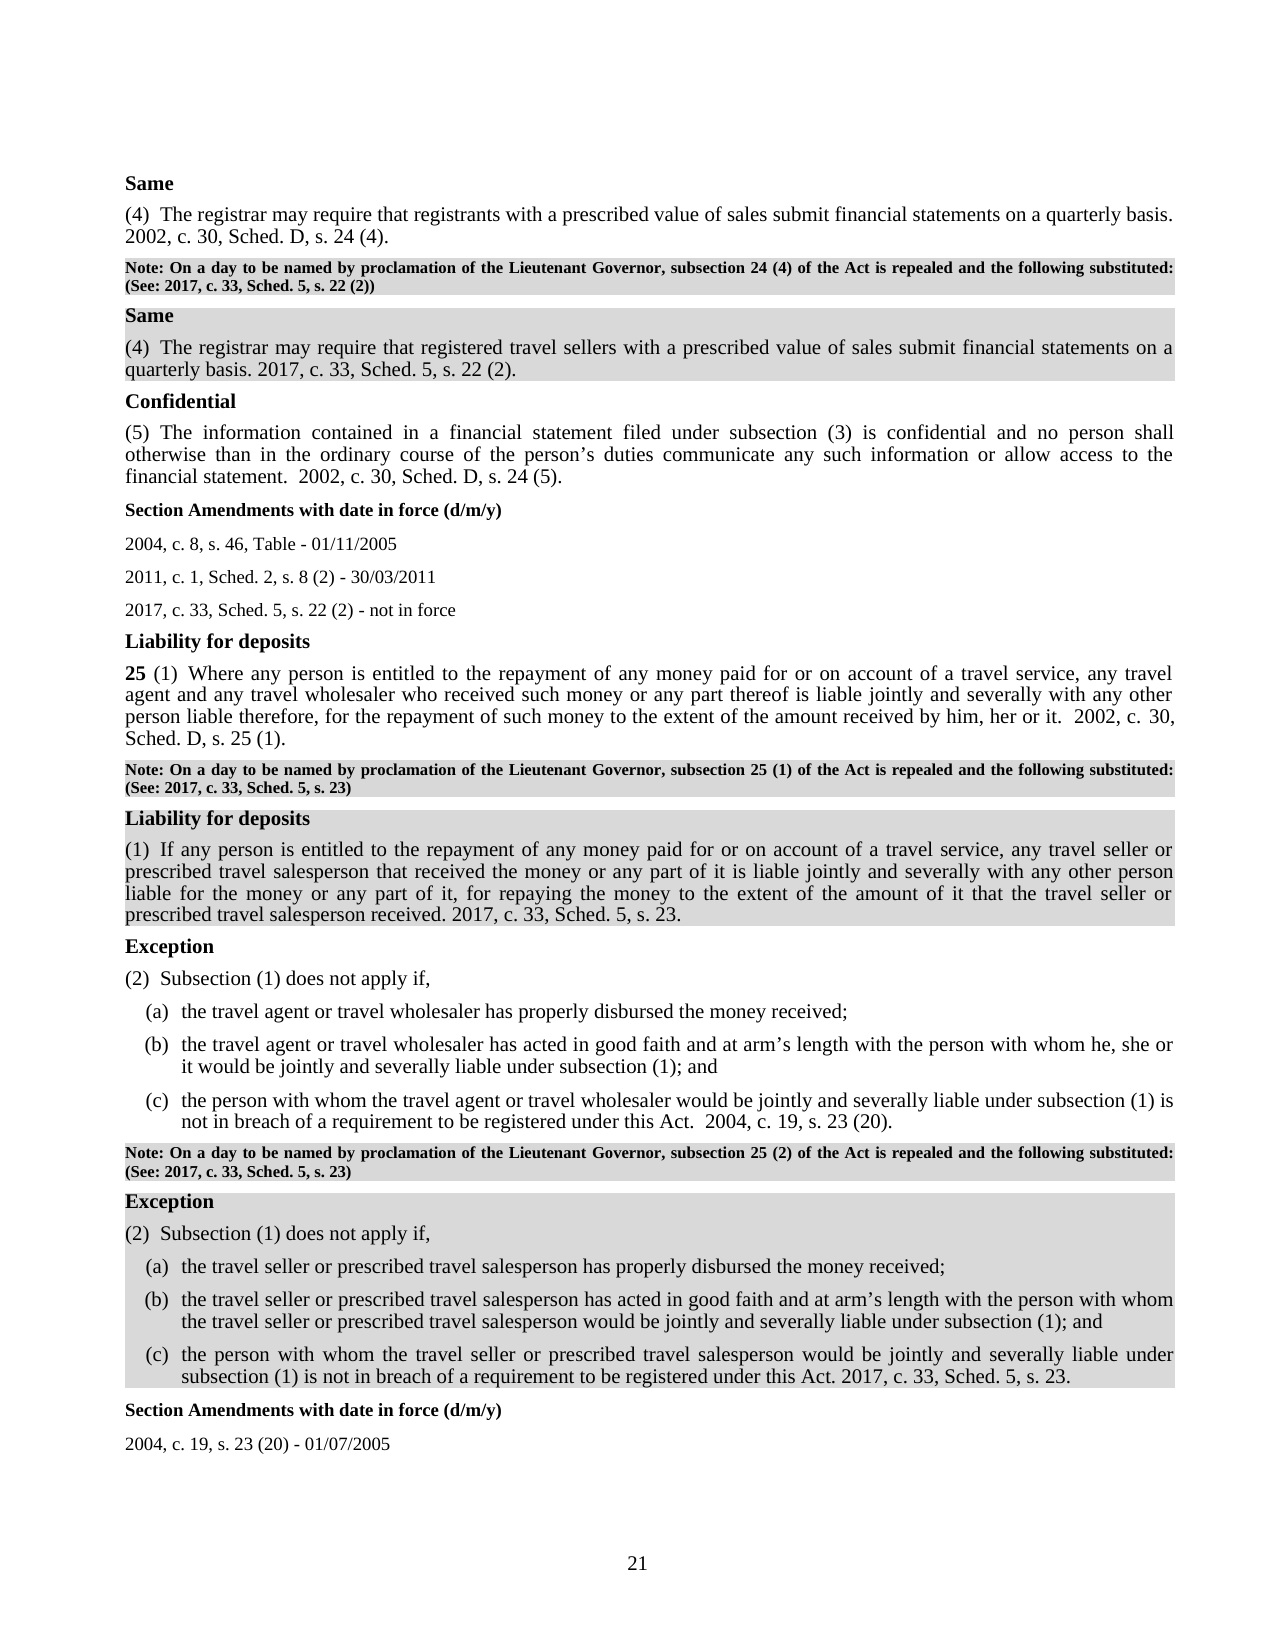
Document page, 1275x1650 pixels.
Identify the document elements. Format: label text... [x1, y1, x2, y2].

text Note: On a day to be named by proclamation of the Lieutenant Governor, subsection 25 (2) of the Act is repealed and the following substituted: (See: 2017, c. 33, Sched. 5, s. 23) [125, 1143, 1175, 1181]
text Liability for deposits [125, 633, 1175, 652]
text Note: On a day to be named by proclamation of the Lieutenant Governor, subsection 25 (1) of the Act is repealed and the following substituted: (See: 2017, c. 33, Sched. 5, s. 23) [125, 760, 1175, 797]
text (c) the person with whom the travel agent or travel wholesaler would be jointly and severally liable under subsection (1) is not in breach of a requirement to be registered under this Act. 2004, c. 19, s. 23 (20). [125, 1089, 1175, 1133]
text (1) If any person is entitled to the repayment of any money paid for or on account of a travel service, any travel seller or prescribed travel salesperson that received the money or any part of it is liable jointly and severally with any other person liable for the money or any part of it, for repaying the money to the extent of the amount of it that the travel seller or prescribed travel salesperson received. 2017, c. 33, Sched. 5, s. 23. [125, 839, 1175, 926]
text Liability for deposits [125, 810, 1175, 829]
text (a) the travel seller or prescribed travel salesperson has properly disbursed the money received; [125, 1256, 1175, 1278]
text Exception [125, 1193, 1175, 1212]
text 2004, c. 19, s. 23 (20) - 01/07/2005 [125, 1433, 1175, 1454]
text (5) The information contained in a financial statement filed under subsection (3) is confidential and no person shall otherwise than in the ordinary course of the person’s duties communicate any such information or allow access to the financial statement. 2002, c. 30, Sched. D, s. 24 (5). [125, 422, 1175, 488]
text (c) the person with whom the travel seller or prescribed travel salesperson would be jointly and severally liable under subsection (1) is not in breach of a requirement to be registered under this Act. 2017, c. 33, Sched. 5, s. 23. [125, 1344, 1175, 1388]
text Same [125, 175, 1175, 194]
text (4) The registrar may require that registered travel sellers with a prescribed value of sales submit financial statements on a quarterly basis. 2017, c. 33, Sched. 5, s. 22 (2). [125, 337, 1175, 381]
text (b) the travel agent or travel wholesaler has acted in good faith and at arm’s length with the person with whom he, she or it would be jointly and severally liable under subsection (1); and [125, 1034, 1175, 1078]
text (4) The registrar may require that registrants with a prescribed value of sales submit financial statements on a quarterly basis. 2002, c. 30, Sched. D, s. 24 (4). [125, 204, 1175, 248]
text 2011, c. 1, Sched. 2, s. 8 (2) - 30/03/2011 [125, 566, 1175, 588]
text 25 (1) Where any person is entitled to the repayment of any money paid for or on account of a travel service, any travel agent and any travel wholesaler who received such money or any part thereof is liable jointly and severally with any other person liable therefore, for the repayment of such money to the extent of the amount received by him, her or it. 2002, c. 30, Sched. D, s. 25 (1). [125, 663, 1175, 750]
text (b) the travel seller or prescribed travel salesperson has acted in good faith and at arm’s length with the person with whom the travel seller or prescribed travel salesperson would be jointly and severally liable under subsection (1); and [125, 1289, 1175, 1333]
text Section Amendments with date in force (d/m/y) [125, 499, 1175, 521]
text Exception [125, 939, 1175, 957]
text Section Amendments with date in force (d/m/y) [125, 1399, 1175, 1421]
text Note: On a day to be named by proclamation of the Lieutenant Governor, subsection 24 (4) of the Act is repealed and the following substituted: (See: 2017, c. 33, Sched. 5, s. 22 (2)) [125, 258, 1175, 295]
text 2017, c. 33, Sched. 5, s. 22 (2) - not in force [125, 599, 1175, 621]
text 2004, c. 8, s. 46, Table - 01/11/2005 [125, 532, 1175, 554]
text (2) Subsection (1) does not apply if, [125, 1222, 1175, 1244]
text Same [125, 308, 1175, 327]
text Confidential [125, 393, 1175, 412]
text (a) the travel agent or travel wholesaler has properly disbursed the money received; [125, 1001, 1175, 1023]
text (2) Subsection (1) does not apply if, [125, 968, 1175, 989]
